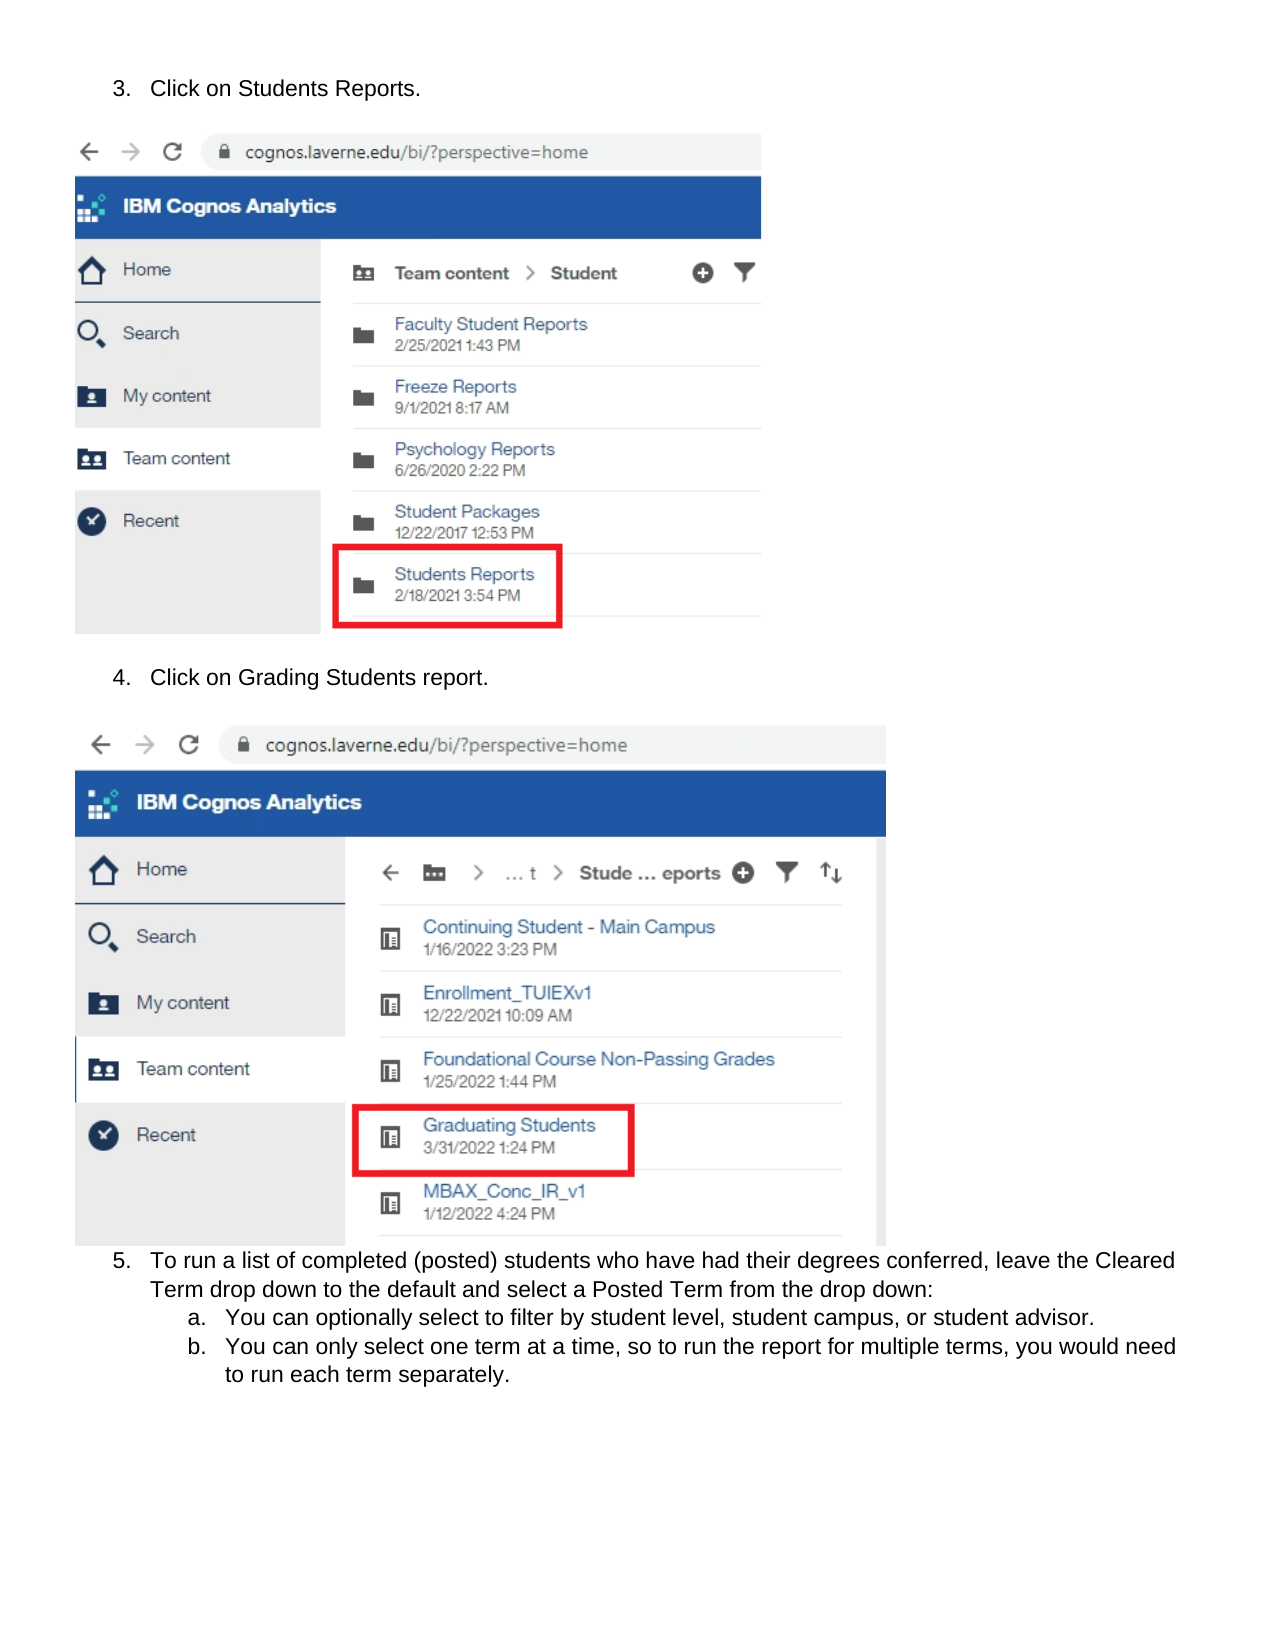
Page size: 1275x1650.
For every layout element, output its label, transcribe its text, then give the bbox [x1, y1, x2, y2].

list You can optionally select to filter by student level, student campus, or student advisor. [187, 1304, 1200, 1331]
picture [75, 721, 886, 1246]
list To run a list of completed (posted) students who have had their degrees conferred, leave the Cleared Term drop down to the default and select a Posted Term from the drop down: [112, 1247, 1200, 1302]
list Click on Students Reports. [112, 75, 1200, 101]
list You can only select one term at a time, so to run the report for multiple terms, you would need to run each term separately. [187, 1333, 1200, 1387]
picture [75, 131, 762, 634]
list Click on Grading Students report. [112, 664, 1200, 690]
